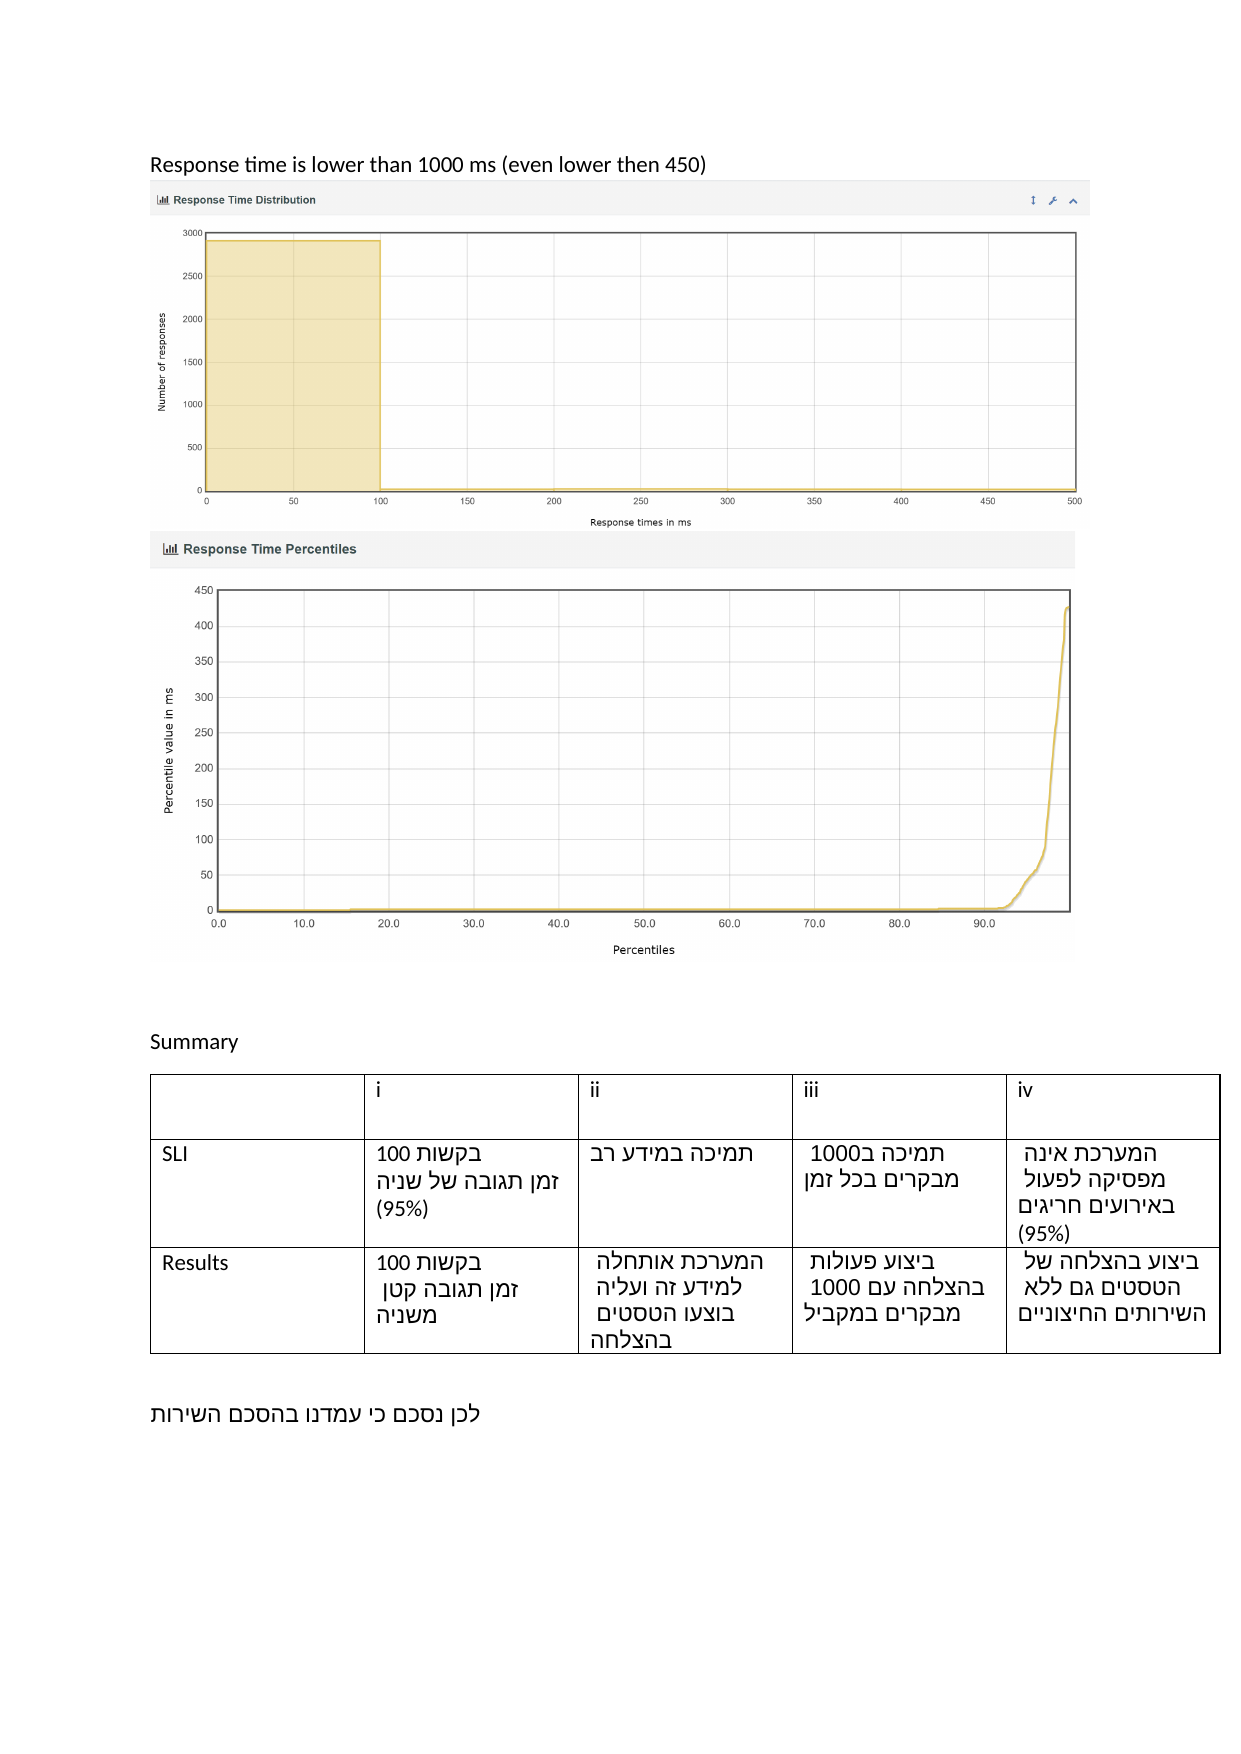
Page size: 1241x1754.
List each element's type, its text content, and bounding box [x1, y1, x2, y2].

table_cell SLI [151, 1140, 364, 1247]
table_cell תמיכה ב1000 מבקרים בכל זמן [793, 1140, 1006, 1247]
text Summary [150, 1027, 1090, 1055]
text לכן נסכם כי עמדנו בהסכם השירות [150, 1401, 1090, 1427]
table_cell ביצוע פעולות בהצלחה עם 1000 מבקרים במקביל [793, 1248, 1006, 1353]
picture [150, 531, 1075, 962]
table_header ii [579, 1075, 792, 1138]
table_cell 100 בקשות זמן תגובה של שניה (95%) [365, 1140, 578, 1247]
table_cell תמיכה במידע רב [579, 1140, 792, 1247]
table_cell Results [151, 1248, 364, 1353]
text Response time is lower than 1000 ms (even lower then 450) [150, 150, 1090, 180]
table_cell 100 בקשות זמן תגובה קטן משניה [365, 1248, 578, 1353]
table_header i [365, 1075, 578, 1138]
table_cell המערכת אותחלה למידע זה ועליה בוצעו הטסטים בהצלחה [579, 1248, 792, 1353]
table_cell ביצוע בהצלחה של הטסטים גם ללא השירותים החיצוניים [1007, 1248, 1219, 1353]
table_cell המערכת אינה מפסיקה לפעול באירועים חריגים (95%) [1007, 1140, 1219, 1247]
table_header [151, 1075, 364, 1138]
table_header iii [793, 1075, 1006, 1138]
table_header iv [1007, 1075, 1219, 1138]
picture [150, 180, 1090, 529]
